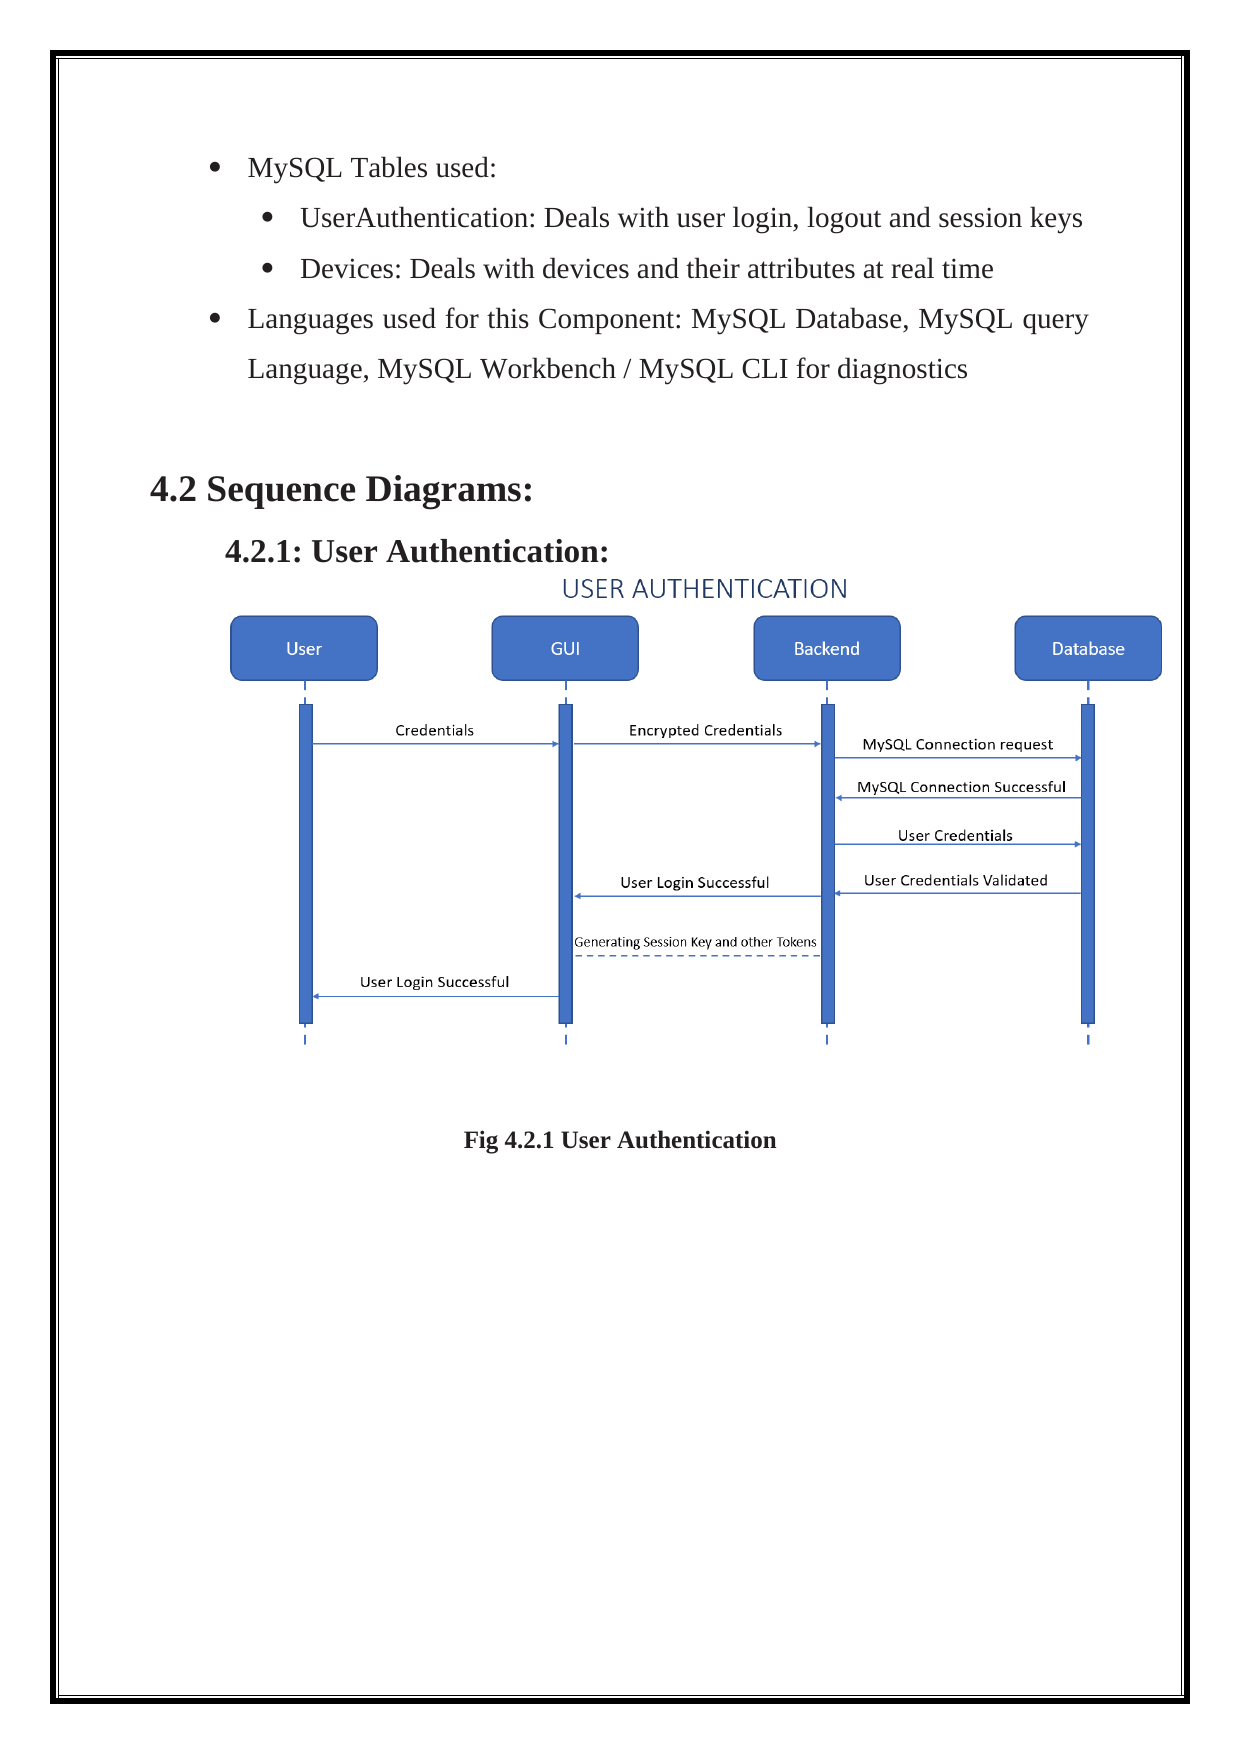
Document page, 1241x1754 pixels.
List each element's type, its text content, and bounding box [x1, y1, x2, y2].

list UserAuthentication: Deals with user login, logout and session keys [262, 200, 1090, 234]
list Languages used for this Component: MySQL Database, MySQL query Language, MySQL Workbench / MySQL CLI for diagnostics [210, 301, 1090, 385]
picture [225, 571, 1165, 1048]
list Devices: Deals with devices and their attributes at real time [262, 251, 1090, 284]
text 4.2.1: User Authentication: [225, 531, 1090, 571]
list MySQL Tables used: [210, 150, 1090, 184]
text Fig 4.2.1 User Authentication [150, 1125, 1090, 1153]
text 4.2 Sequence Diagrams: [150, 467, 1090, 510]
